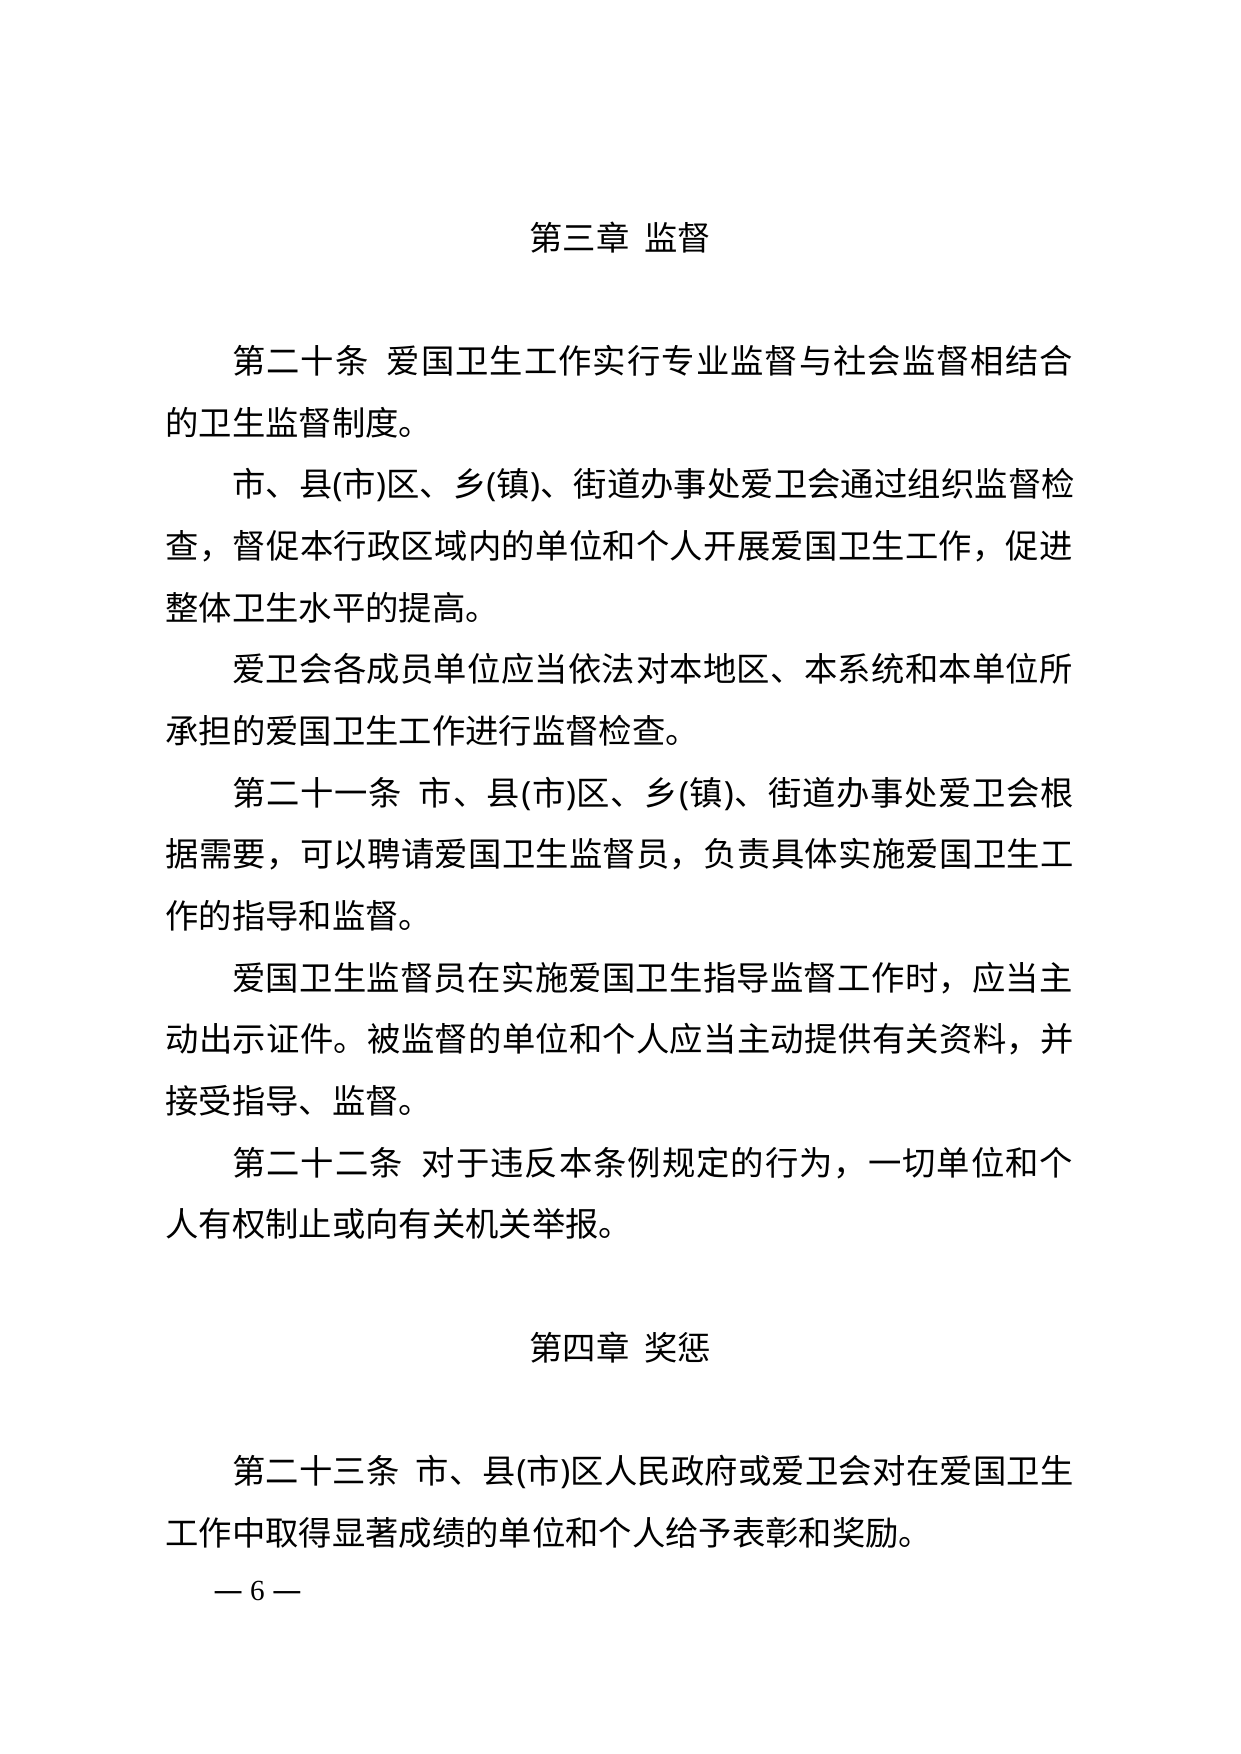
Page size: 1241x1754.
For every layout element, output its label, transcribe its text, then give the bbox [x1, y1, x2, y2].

text 爱国卫生监督员在实施爱国卫生指导监督工作时，应当主动出示证件。被监督的单位和个人应当主动提供有关资料，并接受指导、监督。 [165, 941, 1075, 1126]
text 第二十条 爱国卫生工作实行专业监督与社会监督相结合的卫生监督制度。 [165, 324, 1075, 447]
text 第二十二条 对于违反本条例规定的行为，一切单位和个人有权制止或向有关机关举报。 [165, 1126, 1075, 1249]
text 第三章 监督 [165, 201, 1075, 262]
text 第四章 奖惩 [165, 1311, 1075, 1372]
text 爱卫会各成员单位应当依法对本地区、本系统和本单位所承担的爱国卫生工作进行监督检查。 [165, 632, 1075, 756]
text 第二十三条 市、县(市)区人民政府或爱卫会对在爱国卫生工作中取得显著成绩的单位和个人给予表彰和奖励。 [165, 1434, 1075, 1557]
text 第二十一条 市、县(市)区、乡(镇)、街道办事处爱卫会根据需要，可以聘请爱国卫生监督员，负责具体实施爱国卫生工作的指导和监督。 [165, 756, 1075, 941]
text 市、县(市)区、乡(镇)、街道办事处爱卫会通过组织监督检查，督促本行政区域内的单位和个人开展爱国卫生工作，促进整体卫生水平的提高。 [165, 447, 1075, 632]
